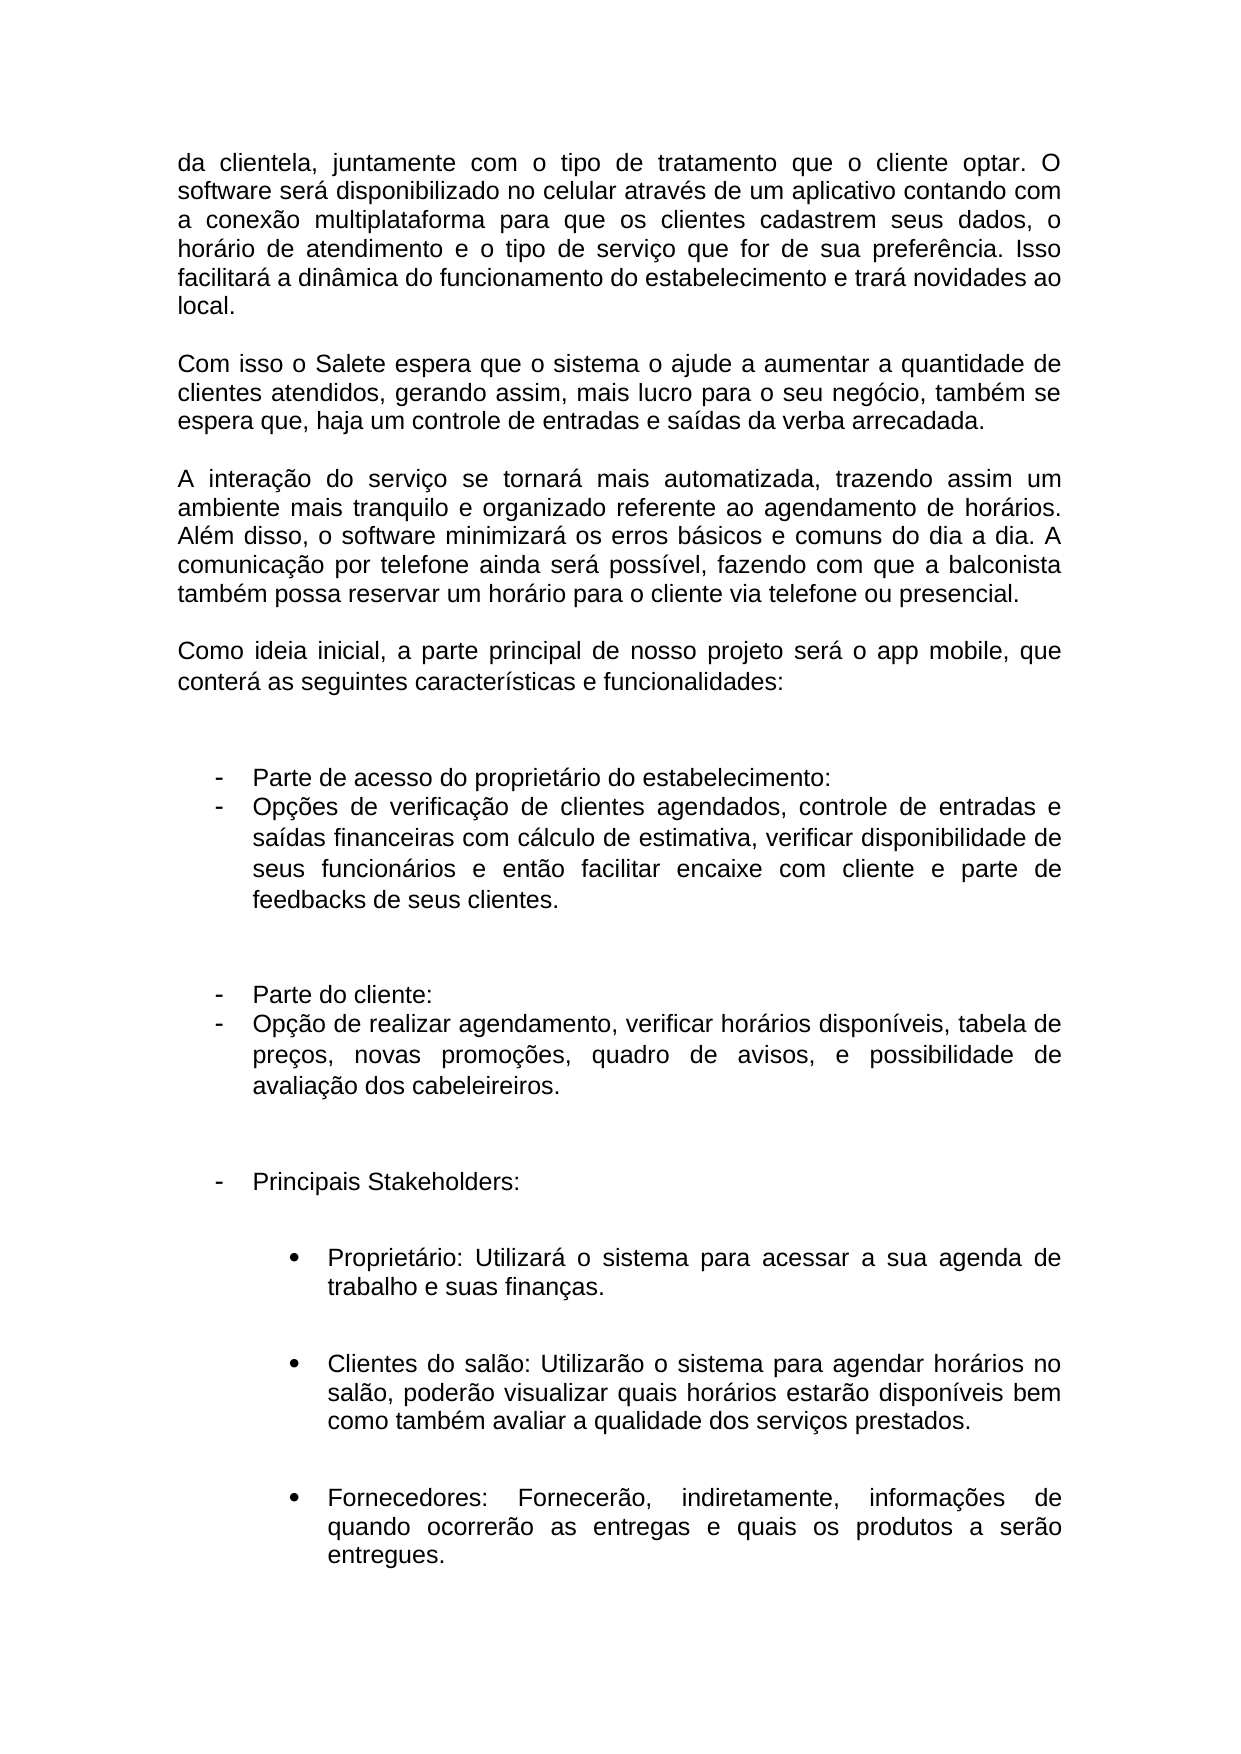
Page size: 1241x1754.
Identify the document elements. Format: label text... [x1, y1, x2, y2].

list Fornecedores: Fornecerão, indiretamente, informações de quando ocorrerão as entregas e quais os produtos a serão entregues. [290, 1483, 1063, 1569]
list Parte de acesso do proprietário do estabelecimento: [215, 763, 1063, 792]
list Principais Stakeholders: [215, 1167, 1063, 1196]
text Com isso o Salete espera que o sistema o ajude a aumentar a quantidade de clientes atendidos, gerando assim, mais lucro para o seu negócio, também se espera que, haja um controle de entradas e saídas da verba arrecadada. [177, 349, 1063, 435]
list Opções de verificação de clientes agendados, controle de entradas e saídas financeiras com cálculo de estimativa, verificar disponibilidade de seus funcionários e então facilitar encaixe com cliente e parte de feedbacks de seus clientes. [215, 792, 1063, 914]
text Como ideia inicial, a parte principal de nosso projeto será o app mobile, que conterá as seguintes características e funcionalidades: [177, 636, 1063, 696]
list Parte do cliente: [215, 980, 1063, 1009]
list Opção de realizar agendamento, verificar horários disponíveis, tabela de preços, novas promoções, quadro de avisos, e possibilidade de avaliação dos cabeleireiros. [215, 1009, 1063, 1100]
list Clientes do salão: Utilizarão o sistema para agendar horários no salão, poderão visualizar quais horários estarão disponíveis bem como também avaliar a qualidade dos serviços prestados. [290, 1349, 1063, 1435]
list Proprietário: Utilizará o sistema para acessar a sua agenda de trabalho e suas finanças. [290, 1243, 1063, 1301]
